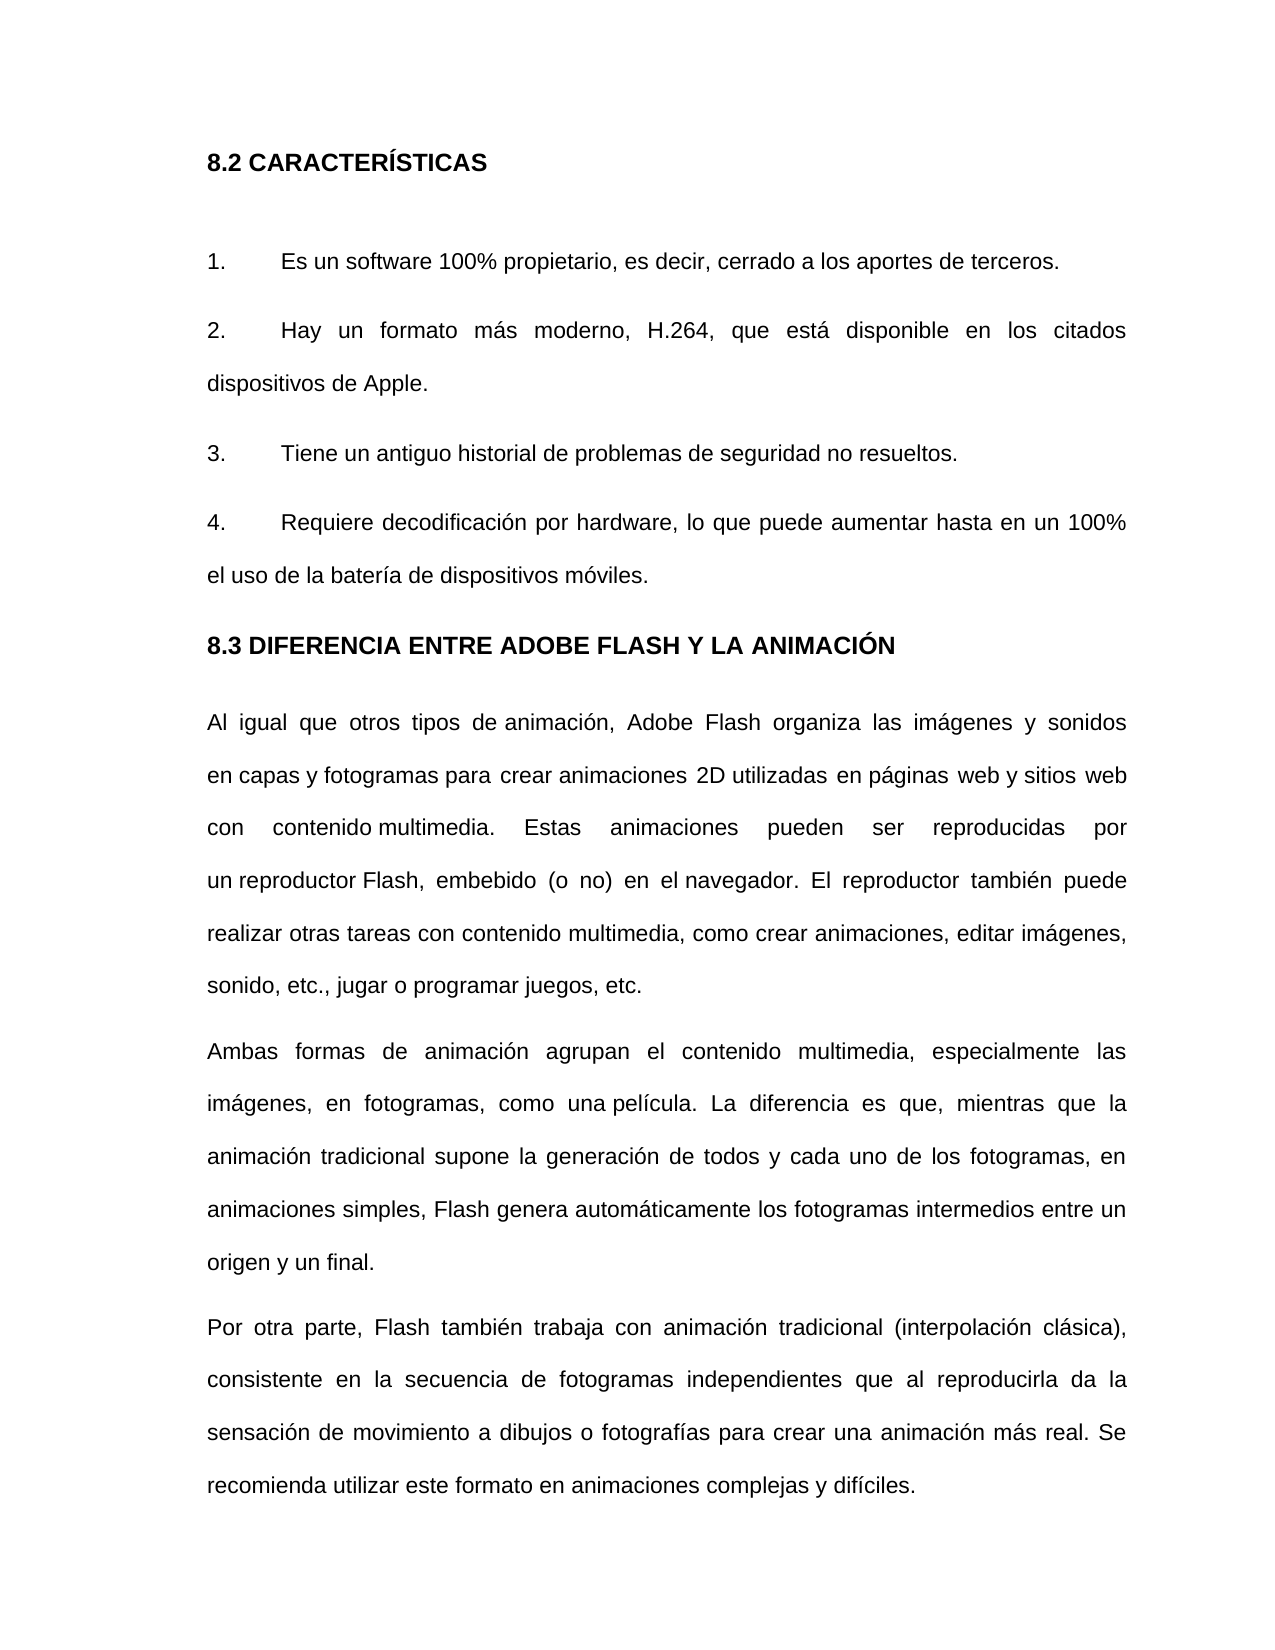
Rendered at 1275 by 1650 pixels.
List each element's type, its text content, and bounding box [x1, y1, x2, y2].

text Por otra parte, Flash también trabaja con animación tradicional (interpolación clásica), consistente en la secuencia de fotogramas independientes que al reproducirla da la sensación de movimiento a dibujos o fotografías para crear una animación más real. Se recomienda utilizar este formato en animaciones complejas y difíciles. [207, 1314, 1127, 1498]
text 4. Requiere decodificación por hardware, lo que puede aumentar hasta en un 100% el uso de la batería de dispositivos móviles. [207, 509, 1127, 588]
text Ambas formas de animación agrupan el contenido multimedia, especialmente las imágenes, en fotogramas, como una película. La diferencia es que, mientras que la animación tradicional supone la generación de todos y cada uno de los fotogramas, en animaciones simples, Flash genera automáticamente los fotogramas intermedios entre un origen y un final. [207, 1038, 1127, 1275]
text Al igual que otros tipos de animación, Adobe Flash organiza las imágenes y sonidos en capas y fotogramas para crear animaciones 2D utilizadas en páginas web y sitios web con contenido multimedia. Estas animaciones pueden ser reproducidas por un reproductor Flash, embebido (o no) en el navegador. El reproductor también puede realizar otras tareas con contenido multimedia, como crear animaciones, editar imágenes, sonido, etc., jugar o programar juegos, etc. [207, 709, 1127, 999]
text 3. Tiene un antiguo historial de problemas de seguridad no resueltos. [207, 439, 1127, 466]
subtitle 8.3 DIFERENCIA ENTRE ADOBE FLASH Y LA ANIMACIÓN [207, 631, 1127, 660]
text 2. Hay un formato más moderno, H.264, que está disponible en los citados dispositivos de Apple. [207, 317, 1127, 397]
subtitle 8.2 CARACTERÍSTICAS [207, 148, 1127, 176]
text 1. Es un software 100% propietario, es decir, cerrado a los aportes de terceros. [207, 248, 1127, 274]
